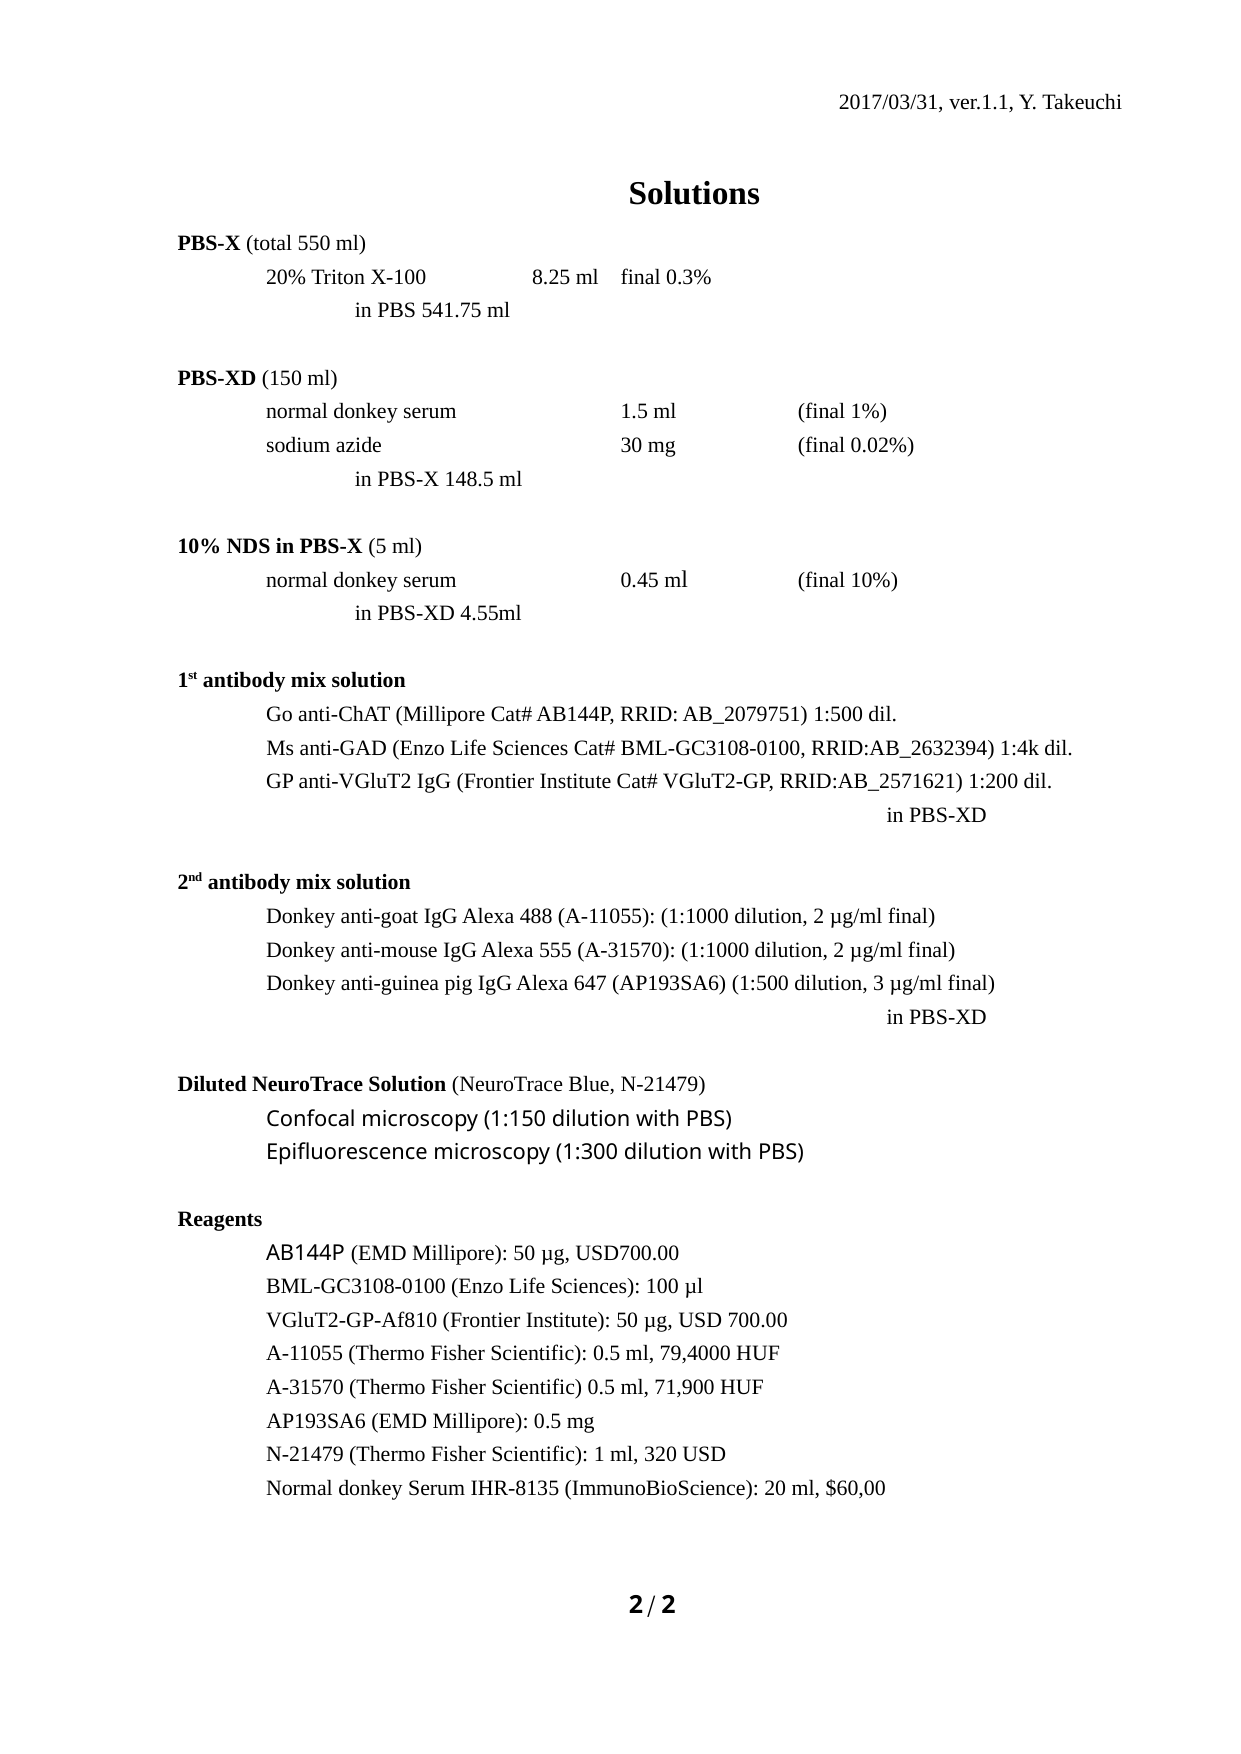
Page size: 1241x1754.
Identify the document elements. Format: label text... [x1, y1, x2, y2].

text in PBS-X 148.5 ml [177, 461, 1122, 495]
text Solutions [266, 159, 1122, 226]
text Donkey anti-guinea pig IgG Alexa 647 (AP193SA6) (1:500 dilution, 3 µg/ml final) [177, 966, 1122, 1000]
text in PBS 541.75 ml [177, 293, 1122, 327]
text in PBS-XD [177, 1000, 1122, 1033]
text N-21479 (Thermo Fisher Scientific): 1 ml, 320 USD [177, 1437, 1122, 1471]
text PBS-X (total 550 ml) [177, 226, 1122, 259]
text AP193SA6 (EMD Millipore): 0.5 mg [177, 1403, 1122, 1437]
text 20% Triton X-100 8.25 ml final 0.3% [177, 259, 1122, 293]
text Ms anti-GAD (Enzo Life Sciences Cat# BML-GC3108-0100, RRID:AB_2632394) 1:4k dil. [177, 731, 1122, 764]
text PBS-XD (150 ml) [177, 361, 1122, 394]
text AB144P (EMD Millipore): 50 µg, USD700.00 [177, 1235, 1122, 1269]
text normal donkey serum 1.5 ml (final 1%) [177, 394, 1122, 428]
text A-11055 (Thermo Fisher Scientific): 0.5 ml, 79,4000 HUF [177, 1336, 1122, 1370]
text in PBS-XD [177, 798, 1122, 832]
text Donkey anti-goat IgG Alexa 488 (A-11055): (1:1000 dilution, 2 µg/ml final) [177, 899, 1122, 932]
text Go anti-ChAT (Millipore Cat# AB144P, RRID: AB_2079751) 1:500 dil. [177, 697, 1122, 731]
text sodium azide 30 mg (final 0.02%) [177, 428, 1122, 461]
text 10% NDS in PBS-X (5 ml) [177, 529, 1122, 562]
text in PBS-XD 4.55ml [177, 596, 1122, 630]
text 1st antibody mix solution [177, 663, 1122, 697]
text BML-GC3108-0100 (Enzo Life Sciences): 100 µl [177, 1269, 1122, 1303]
text normal donkey serum 0.45 ml (final 10%) [177, 562, 1122, 596]
text Epifluorescence microscopy (1:300 dilution with PBS) [177, 1134, 1122, 1168]
text Diluted NeuroTrace Solution ( NeuroTrace Blue, N-21479) [177, 1067, 1122, 1101]
text Reagents [177, 1202, 1122, 1235]
text Confocal microscopy (1:150 dilution with PBS) [177, 1101, 1122, 1134]
text VGluT2-GP-Af810 (Frontier Institute): 50 µg, USD 700.00 [177, 1303, 1122, 1336]
text 2nd antibody mix solution [177, 865, 1122, 899]
text Normal donkey Serum IHR-8135 (ImmunoBioScience): 20 ml, $60,00 [177, 1471, 1122, 1504]
text A-31570 (Thermo Fisher Scientific) 0.5 ml, 71,900 HUF [177, 1370, 1122, 1403]
text Donkey anti-mouse IgG Alexa 555 (A-31570): (1:1000 dilution, 2 µg/ml final) [177, 932, 1122, 966]
text GP anti-VGluT2 IgG (Frontier Institute Cat# VGluT2-GP, RRID:AB_2571621) 1:200 dil. [177, 764, 1122, 798]
